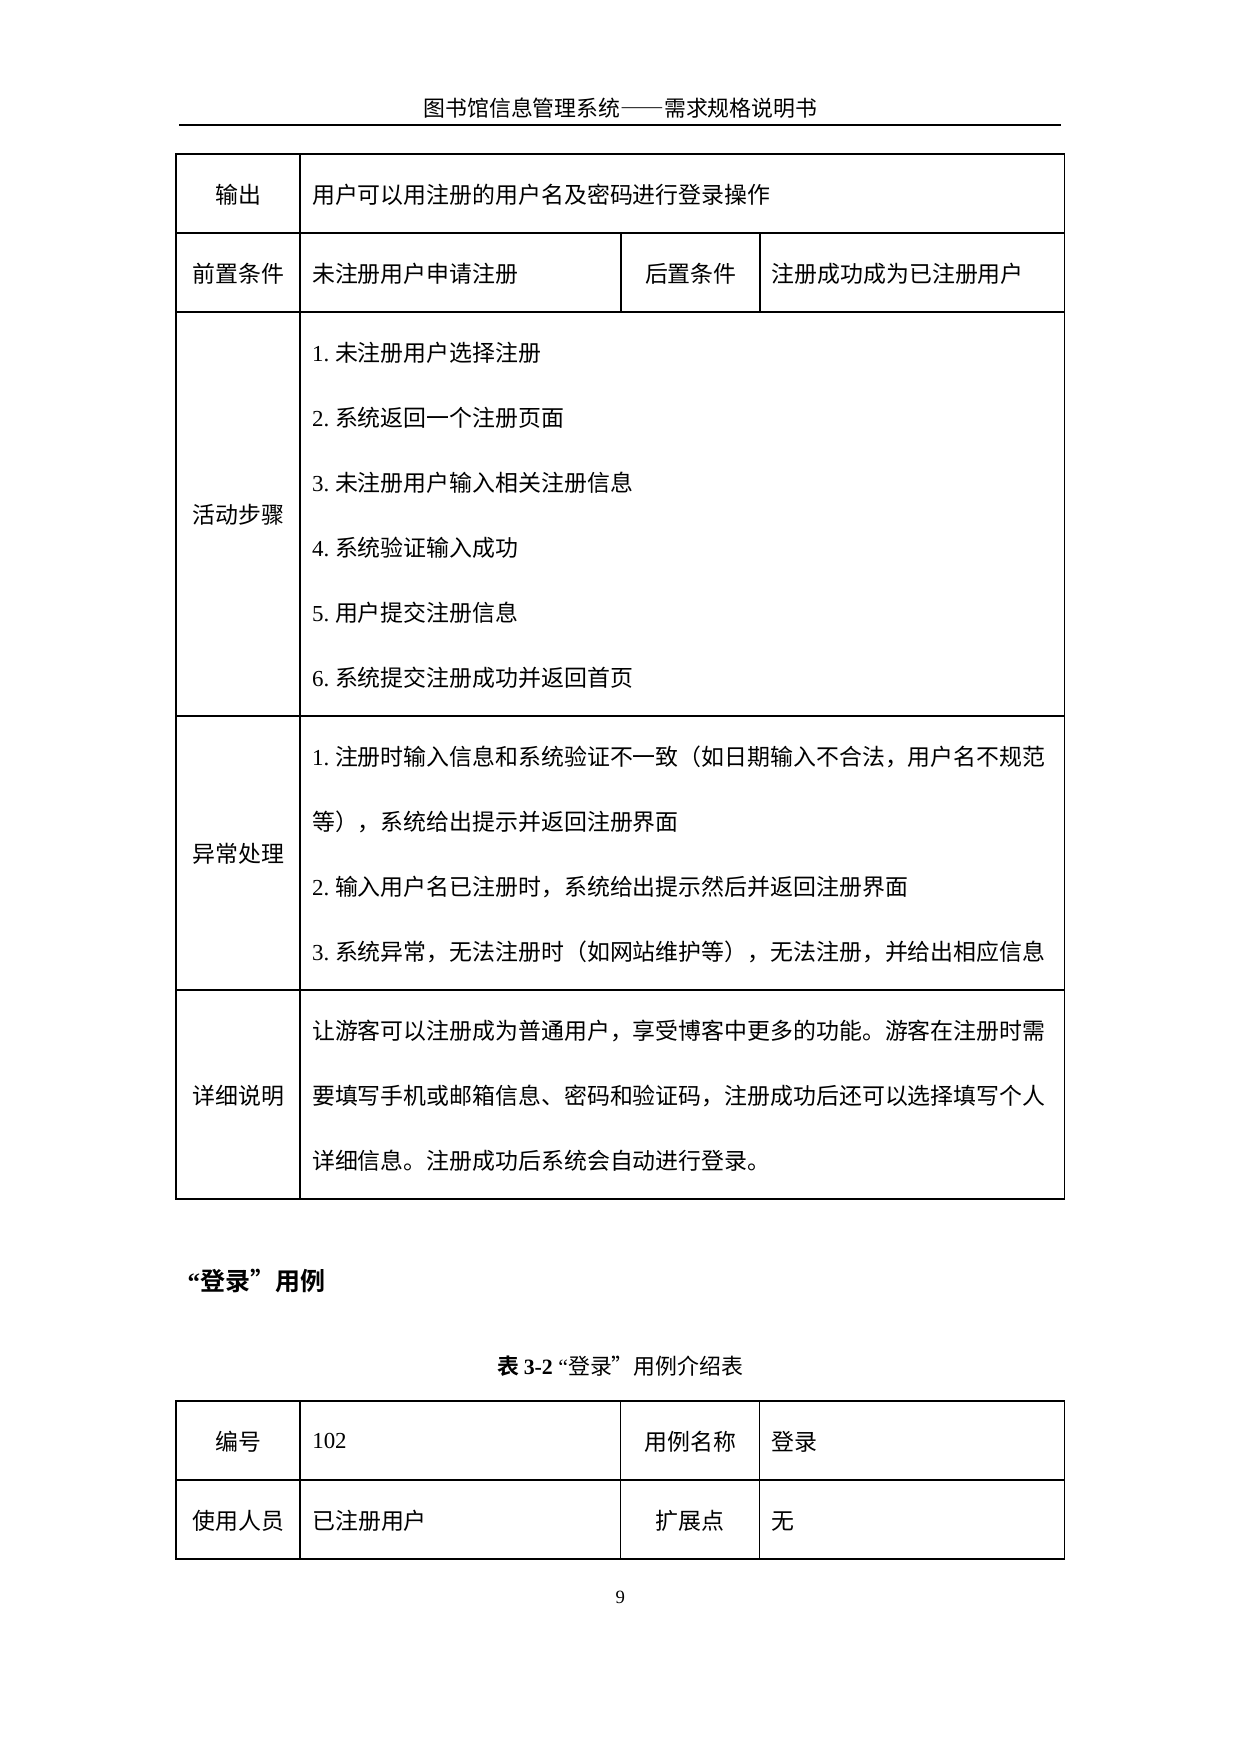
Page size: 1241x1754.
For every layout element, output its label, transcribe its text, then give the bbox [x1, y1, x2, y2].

table_cell 1. 注册时输入信息和系统验证不一致（如日期输入不合法，用户名不规范等），系统给出提示并返回注册界面 2. 输入用户名已注册时，系统给出提示然后并返回注册界面 3. 系统异常，无法注册时（如网站维护等），无法注册，并给出相应信息 [301, 717, 1064, 989]
table_header 编号 [177, 1402, 299, 1479]
table_cell 已注册用户 [301, 1481, 620, 1558]
text 表3-2 “登录”用例介绍表 [187, 1349, 1053, 1381]
table_header 登录 [760, 1402, 1064, 1479]
table_cell 让游客可以注册成为普通用户，享受博客中更多的功能。游客在注册时需要填写手机或邮箱信息、密码和验证码，注册成功后还可以选择填写个人详细信息。注册成功后系统会自动进行登录。 [301, 991, 1064, 1198]
table_cell 输出 [177, 155, 299, 232]
table_cell 详细说明 [177, 991, 299, 1198]
table_cell 注册成功成为已注册用户 [761, 234, 1064, 311]
text “登录”用例 [187, 1247, 1053, 1312]
table_cell 1. 未注册用户选择注册 2. 系统返回一个注册页面 3. 未注册用户输入相关注册信息 4. 系统验证输入成功 5. 用户提交注册信息 6. 系统提交注册成功并返回首页 [301, 313, 1064, 715]
table_cell 前置条件 [177, 234, 299, 311]
table_cell 异常处理 [177, 717, 299, 989]
table_cell 扩展点 [621, 1481, 759, 1558]
table_cell 未注册用户申请注册 [301, 234, 620, 311]
table_cell 后置条件 [622, 234, 759, 311]
table_cell 使用人员 [177, 1481, 299, 1558]
table_cell 活动步骤 [177, 313, 299, 715]
table_header 用例名称 [621, 1402, 759, 1479]
table_cell 无 [760, 1481, 1064, 1558]
table_cell 用户可以用注册的用户名及密码进行登录操作 [301, 155, 1064, 232]
table_header 102 [301, 1402, 620, 1479]
